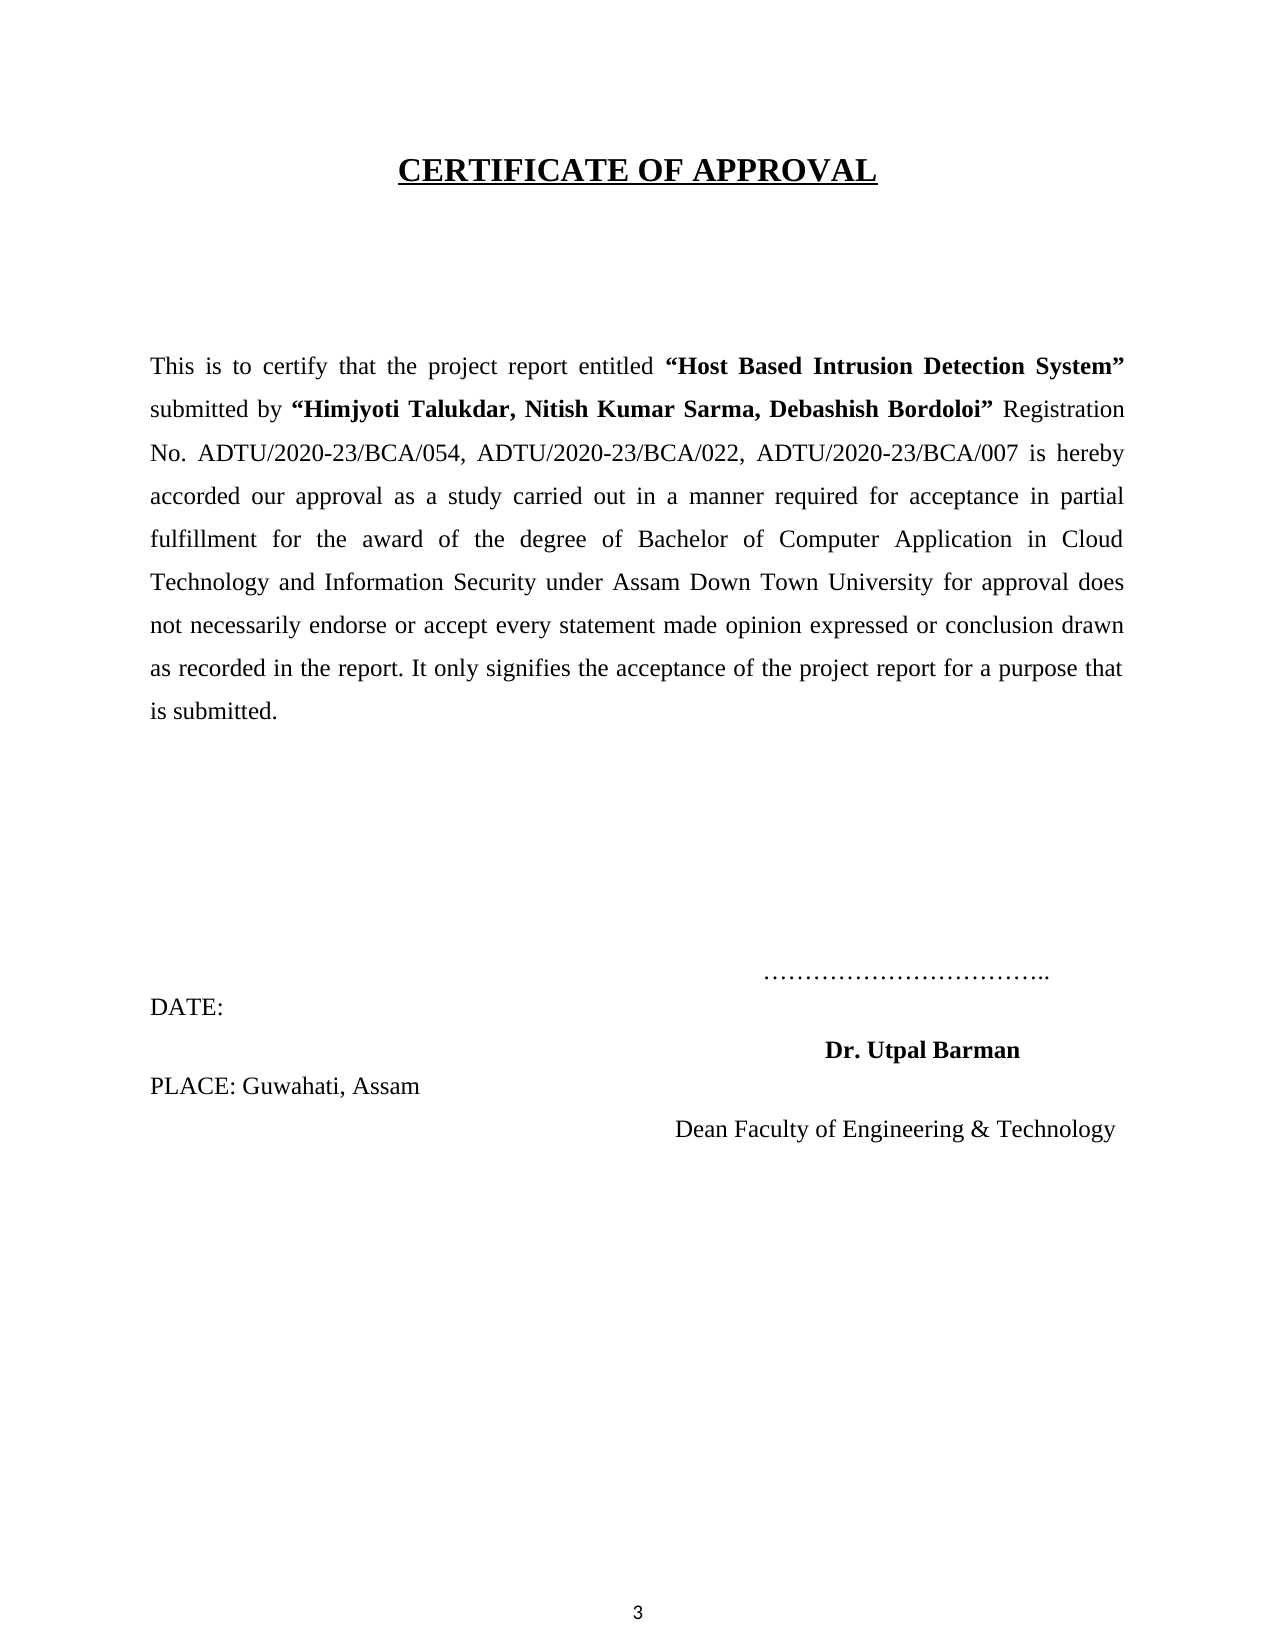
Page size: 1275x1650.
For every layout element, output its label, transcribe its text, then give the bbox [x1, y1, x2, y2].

text Dr. Utpal Barman [825, 1035, 1125, 1064]
text PLACE: Guwahati, Assam [150, 1071, 600, 1100]
text DATE: [150, 992, 600, 1021]
text Dean Faculty of Engineering & Technology [675, 1114, 1125, 1143]
text CERTIFICATE OF APPROVAL [150, 150, 1125, 188]
text …………………………….. [762, 956, 1125, 984]
text This is to certify that the project report entitled “Host Based Intrusion Detection System” submitted by “Himjyoti Talukdar, Nitish Kumar Sarma, Debashish Bordoloi” Registration No. ADTU/2020-23/BCA/054, ADTU/2020-23/BCA/022, ADTU/2020-23/BCA/007 is hereby accorded our approval as a study carried out in a manner required for acceptance in partial fulfillment for the award of the degree of Bachelor of Computer Application in Cloud Technology and Information Security under Assam Down Town University for approval does not necessarily endorse or accept every statement made opinion expressed or conclusion drawn as recorded in the report. It only signifies the acceptance of the project report for a purpose that is submitted. [150, 351, 1125, 725]
